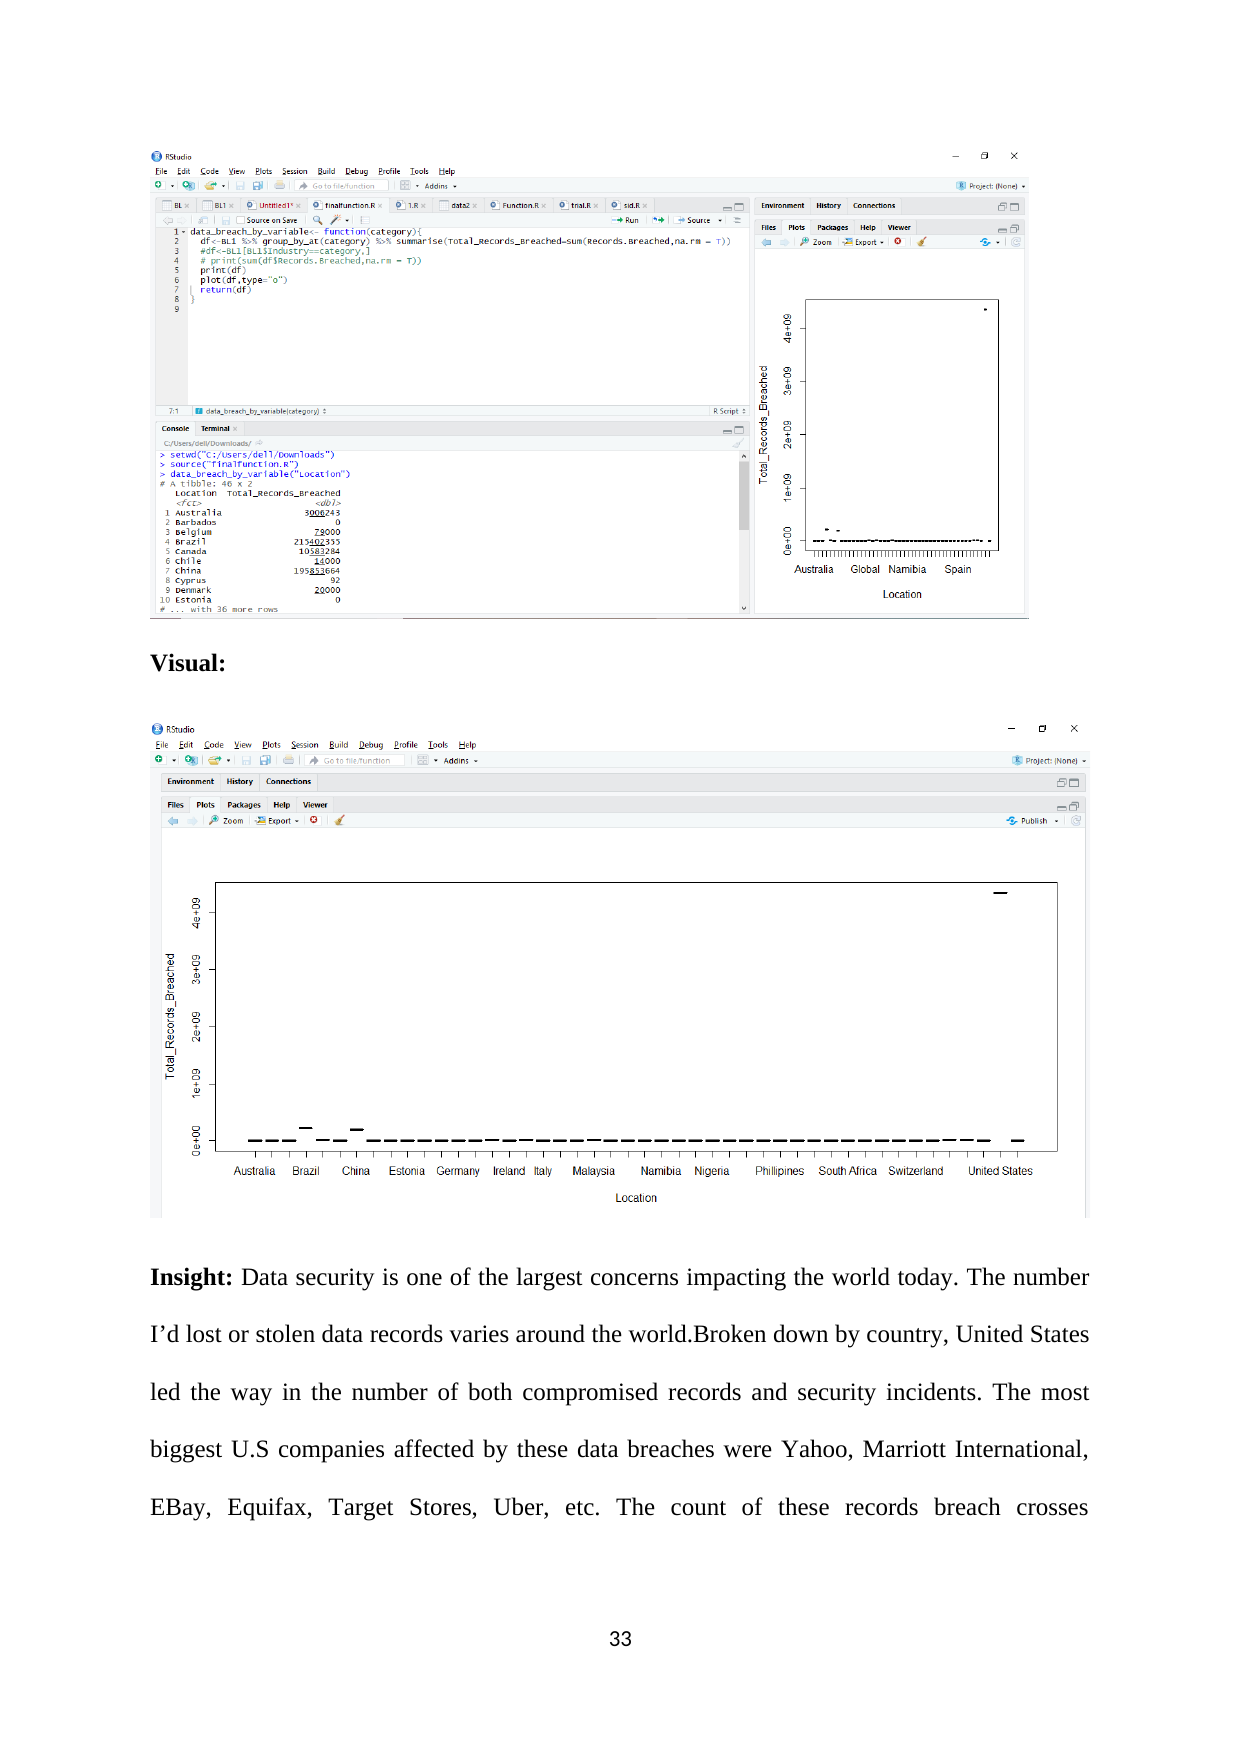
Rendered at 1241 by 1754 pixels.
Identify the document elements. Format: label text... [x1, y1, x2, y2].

picture [150, 721, 1091, 1218]
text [150, 1262, 1090, 1521]
picture [150, 150, 1029, 619]
text Visual: [150, 648, 1090, 676]
